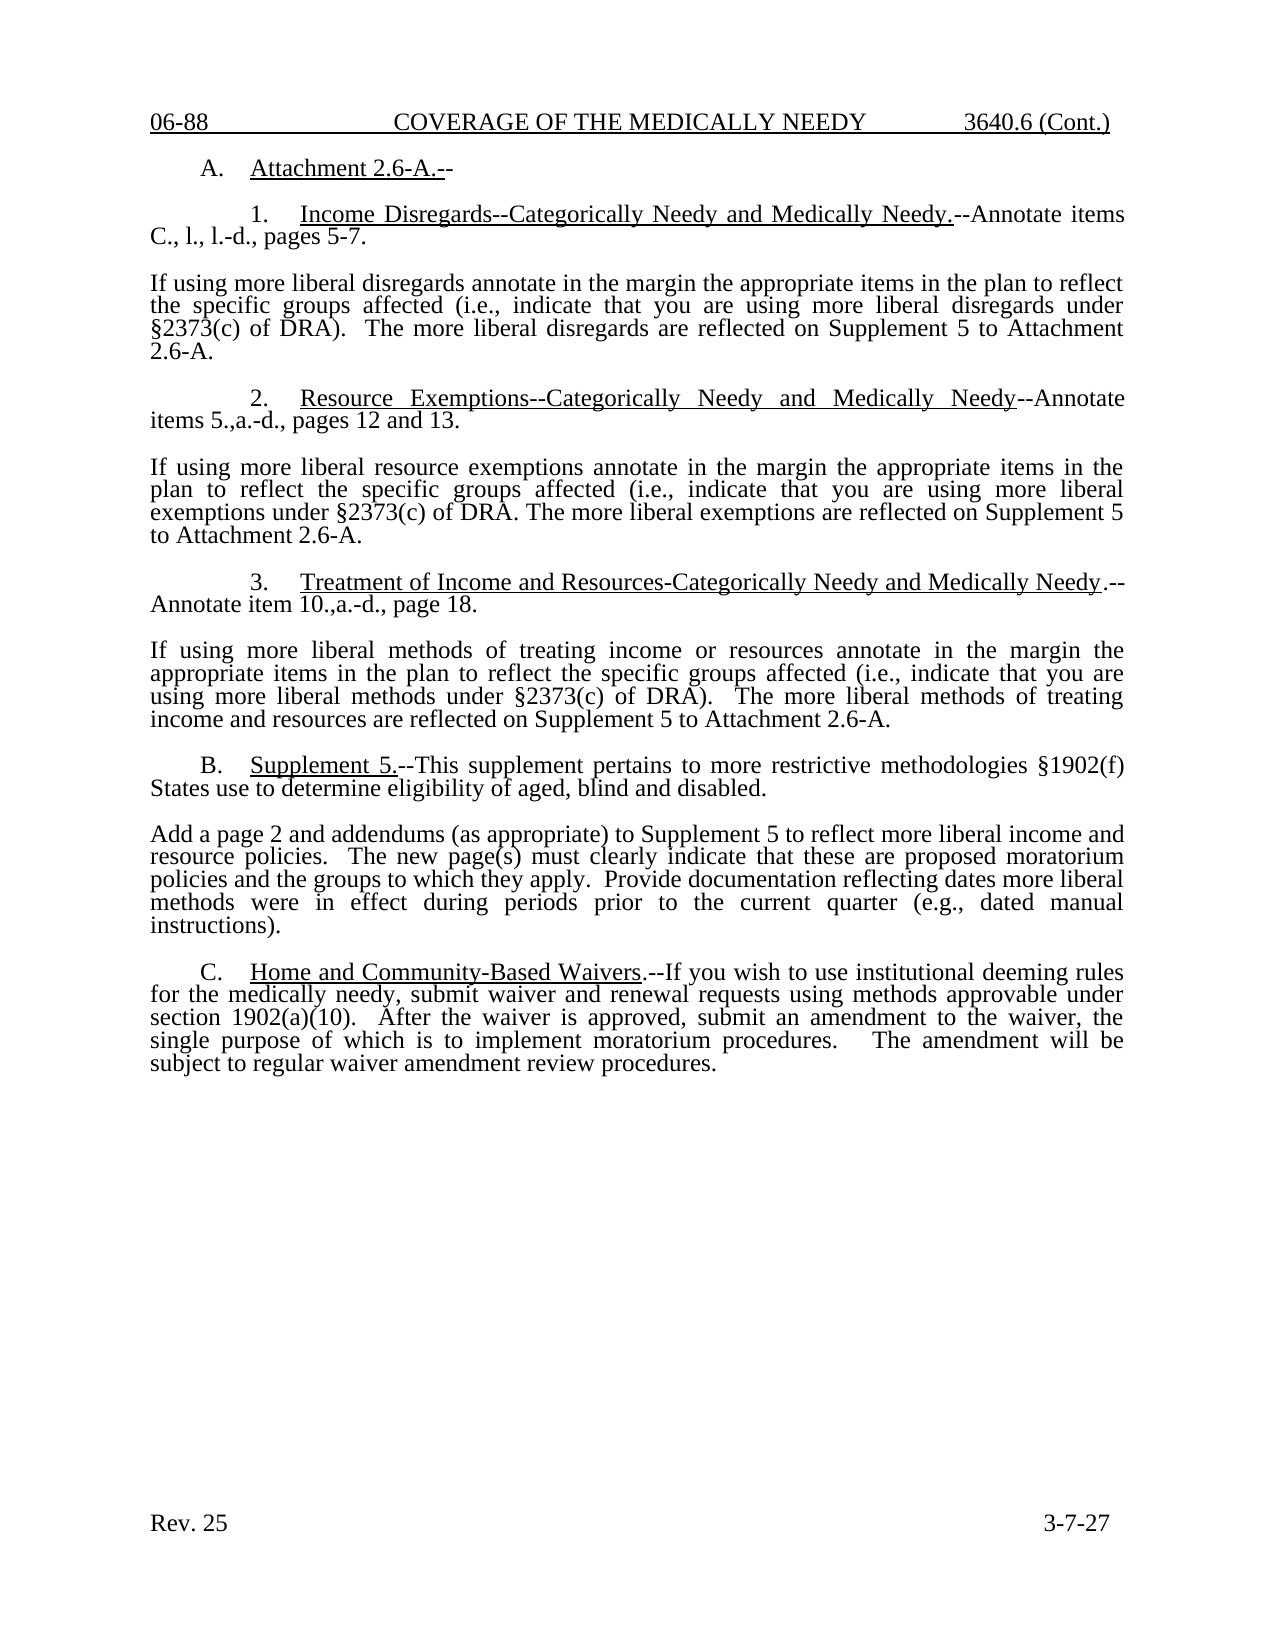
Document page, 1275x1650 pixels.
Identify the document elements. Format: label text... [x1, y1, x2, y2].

text If using more liberal resource exemptions annotate in the margin the appropriate items in the plan to reflect the specific groups affected (i.e., indicate that you are using more liberal exemptions under §2373(c) of DRA. The more liberal exemptions are reflected on Supplement 5 to Attachment 2.6-A. [150, 457, 1125, 549]
text B. Supplement 5.--This supplement pertains to more restrictive methodologies §1902(f) States use to determine eligibility of aged, blind and disabled. [150, 755, 1125, 801]
text C. Home and Community-Based Waivers.--If you wish to use institutional deeming rules for the medically needy, submit waiver and renewal requests using methods approvable under section 1902(a)(10). After the waiver is approved, submit an amendment to the waiver, the single purpose of which is to implement moratorium procedures. The amendment will be subject to regular waiver amendment review procedures. [150, 962, 1125, 1077]
text 2. Resource Exemptions--Categorically Needy and Medically Needy--Annotate items 5.,a.-d., pages 12 and 13. [150, 388, 1125, 434]
text Rev. 25 3-7-27 [150, 1513, 1125, 1536]
text If using more liberal methods of treating income or resources annotate in the margin the appropriate items in the plan to reflect the specific groups affected (i.e., indicate that you are using more liberal methods under §2373(c) of DRA). The more liberal methods of treating income and resources are reflected on Supplement 5 to Attachment 2.6-A. [150, 641, 1125, 732]
text A. Attachment 2.6-A.-- [150, 158, 1125, 181]
text If using more liberal disregards annotate in the margin the appropriate items in the plan to reflect the specific groups affected (i.e., indicate that you are using more liberal disregards under §2373(c) of DRA). The more liberal disregards are reflected on Supplement 5 to Attachment 2.6-A. [150, 273, 1125, 365]
text 3. Treatment of Income and Resources-Categorically Needy and Medically Needy.--Annotate item 10.,a.-d., page 18. [150, 572, 1125, 618]
text 06-88 COVERAGE OF THE MEDICALLY NEEDY 3640.6 (Cont.) [150, 112, 1125, 135]
text 1. Income Disregards--Categorically Needy and Medically Needy.--Annotate items C., l., l.-d., pages 5-7. [150, 204, 1125, 250]
text Add a page 2 and addendums (as appropriate) to Supplement 5 to reflect more liberal income and resource policies. The new page(s) must clearly indicate that these are proposed moratorium policies and the groups to which they apply. Provide documentation reflecting dates more liberal methods were in effect during periods prior to the current quarter (e.g., dated manual instructions). [150, 824, 1125, 939]
